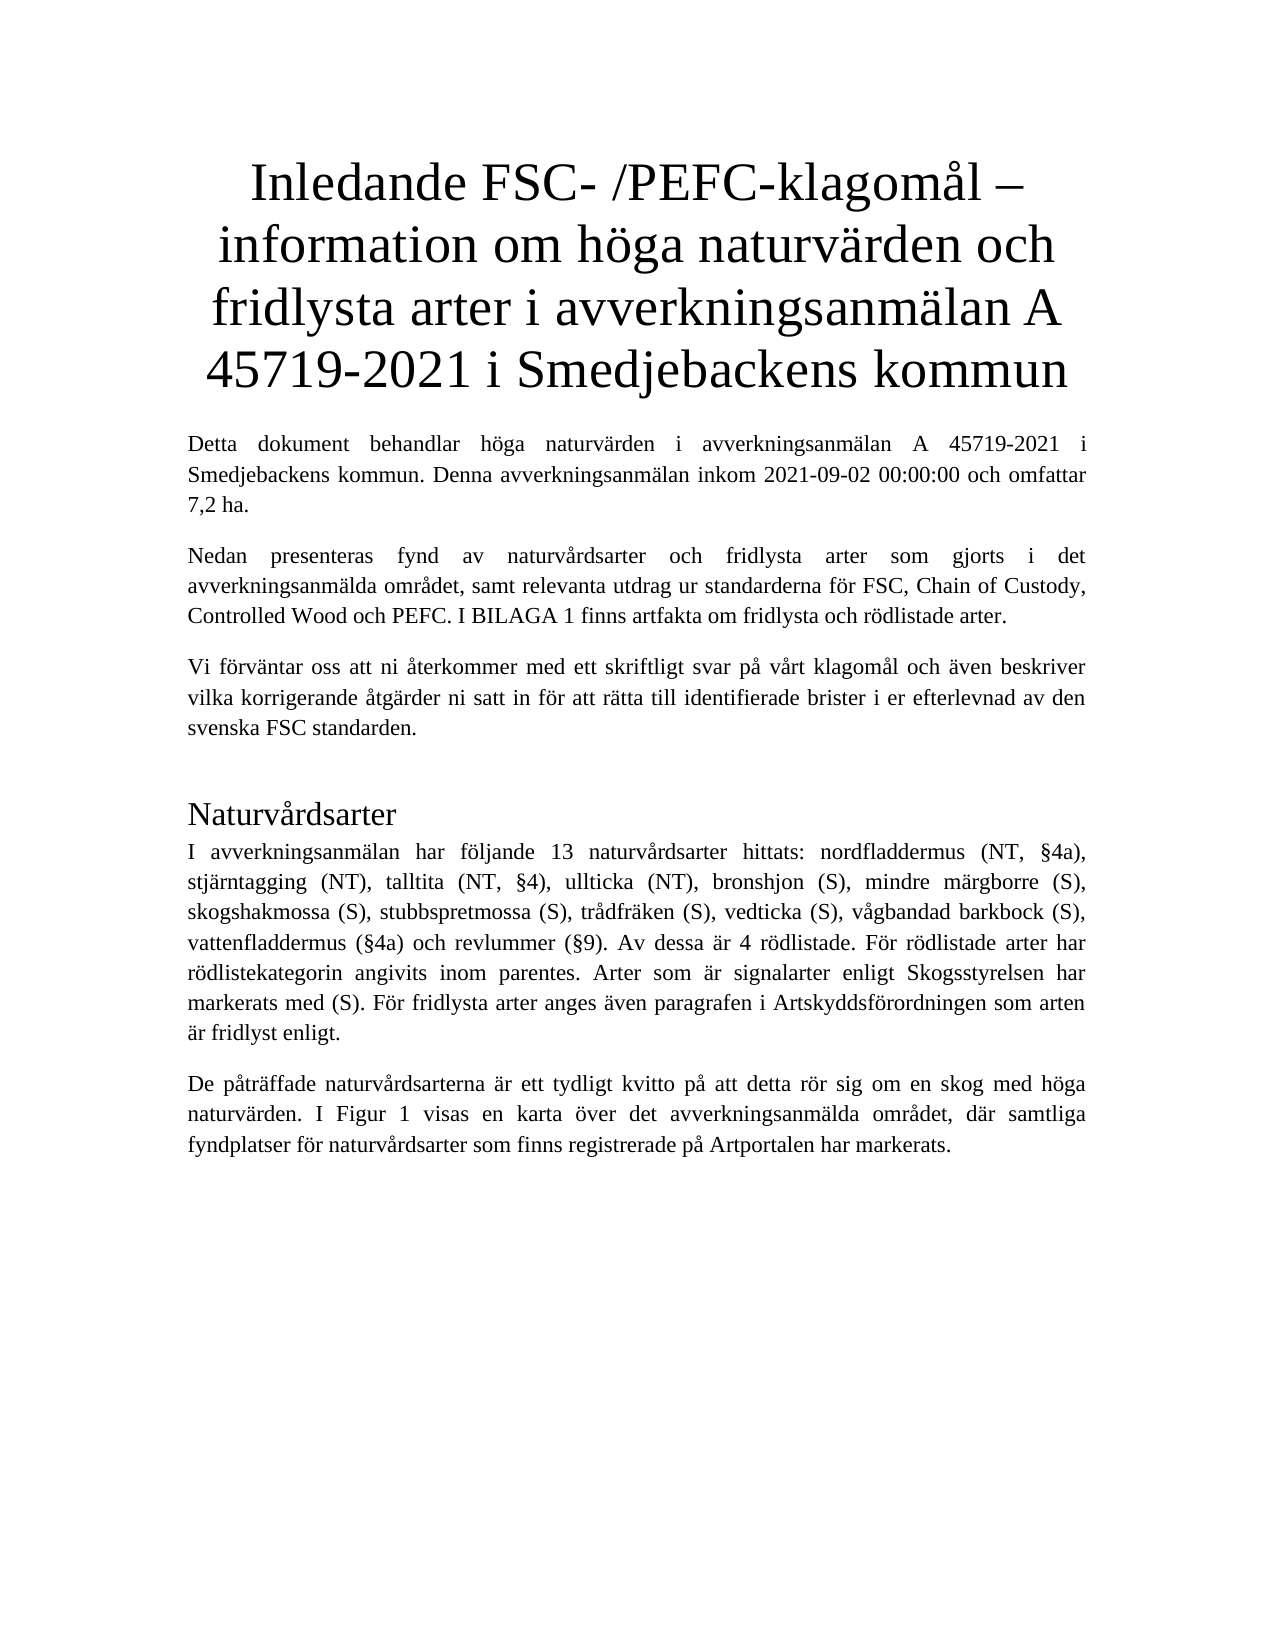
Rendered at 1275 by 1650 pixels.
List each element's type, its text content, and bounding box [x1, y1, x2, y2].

text Detta dokument behandlar höga naturvärden i avverkningsanmälan A 45719-2021 i Smedjebackens kommun. Denna avverkningsanmälan inkom 2021-09-02 00:00:00 och omfattar 7,2 ha. [187, 430, 1087, 517]
title Inledande FSC- /PEFC-klagomål – information om höga naturvärden och fridlysta arter i avverkningsanmälan A 45719-2021 i Smedjebackens kommun [187, 150, 1087, 399]
text Vi förväntar oss att ni återkommer med ett skriftligt svar på vårt klagomål och även beskriver vilka korrigerande åtgärder ni satt in för att rätta till identifierade brister i er efterlevnad av den svenska FSC standarden. [187, 653, 1087, 740]
text I avverkningsanmälan har följande 13 naturvårdsarter hittats: nordfladdermus (NT, §4a), stjärntagging (NT), talltita (NT, §4), ullticka (NT), bronshjon (S), mindre märgborre (S), skogshakmossa (S), stubbspretmossa (S), trådfräken (S), vedticka (S), vågbandad barkbock (S), vattenfladdermus (§4a) och revlummer (§9). Av dessa är 4 rödlistade. För rödlistade arter har rödlistekategorin angivits inom parentes. Arter som är signalarter enligt Skogsstyrelsen har markerats med (S). För fridlysta arter anges även paragrafen i Artskyddsförordningen som arten är fridlyst enligt. [187, 838, 1087, 1046]
text De påträffade naturvårdsarterna är ett tydligt kvitto på att detta rör sig om en skog med höga naturvärden. I Figur 1 visas en karta över det avverkningsanmälda området, där samtliga fyndplatser för naturvårdsarter som finns registrerade på Artportalen har markerats. [187, 1070, 1087, 1157]
subtitle Naturvårdsarter [187, 794, 1087, 832]
text Nedan presenteras fynd av naturvårdsarter och fridlysta arter som gjorts i det avverkningsanmälda området, samt relevanta utdrag ur standarderna för FSC, Chain of Custody, Controlled Wood och PEFC. I BILAGA 1 finns artfakta om fridlysta och rödlistade arter. [187, 542, 1087, 629]
